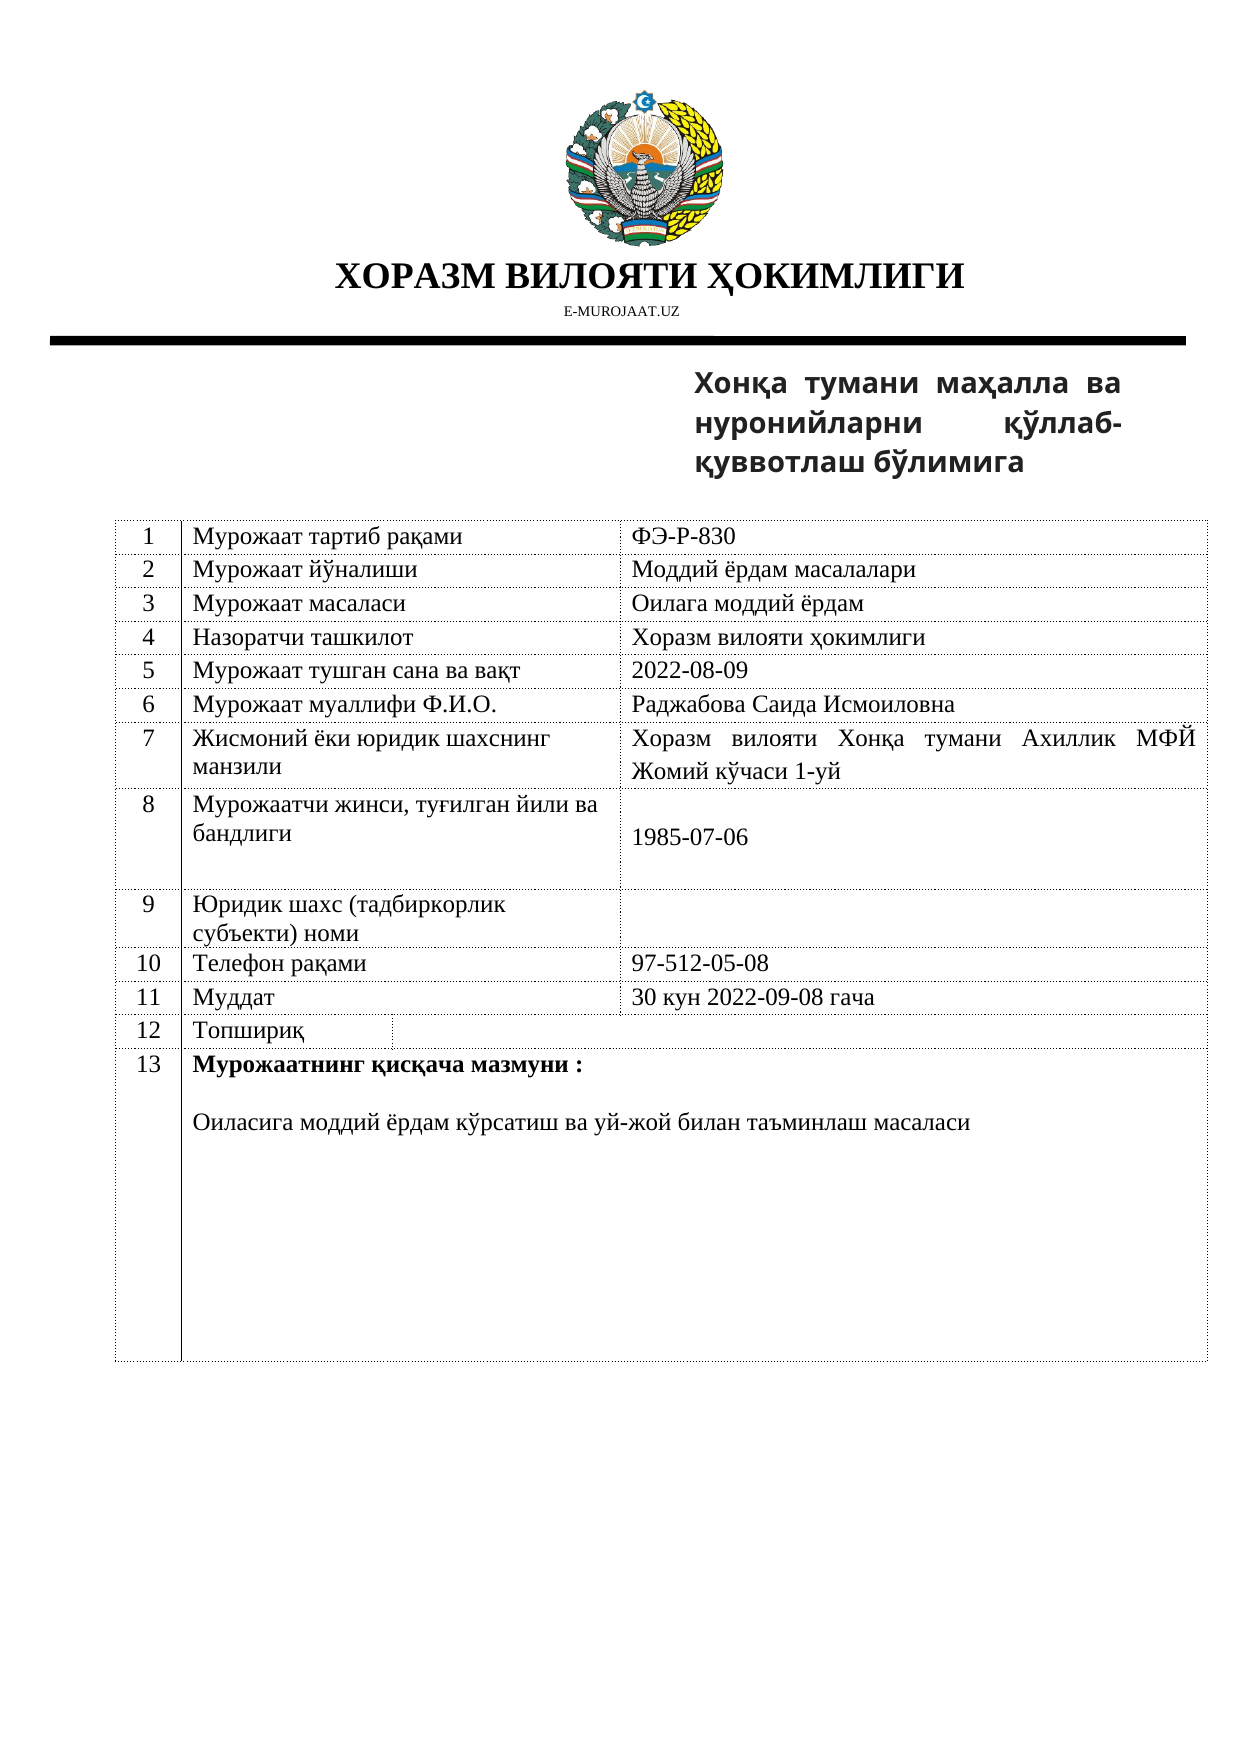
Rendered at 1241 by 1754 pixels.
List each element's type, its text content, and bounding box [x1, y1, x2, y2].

table_cell Жисмоний ёки юридик шахснинг манзили [182, 722, 620, 788]
table_cell [620, 889, 1208, 947]
table_cell Мурожаат муаллифи Ф.И.О. [182, 688, 620, 722]
text ХОРАЗМ ВИЛОЯТИ ҲОКИМЛИГИ [177, 89, 1122, 297]
table_cell Мурожаат йўналиши [182, 554, 620, 587]
picture [562, 88, 725, 248]
text E-MUROJAAT.UZ [121, 303, 1122, 320]
table_cell Мурожаат масаласи [182, 587, 620, 621]
table_cell Юридик шахс (тадбиркорлик субъекти) номи [182, 889, 620, 947]
table_cell 6 [115, 688, 181, 722]
table_cell 2022-08-09 [620, 654, 1208, 688]
table_cell Мурожаат тушган сана ва вақт [182, 654, 620, 688]
table_cell 97-512-05-08 [620, 947, 1208, 981]
table_cell 8 [115, 788, 181, 888]
table_cell Муддат [182, 981, 620, 1014]
table_cell Мурожаатчи жинси, туғилган йили ва бандлиги [182, 788, 620, 888]
table_cell 4 [115, 621, 181, 654]
table_cell Хоразм вилояти ҳокимлиги [620, 621, 1208, 654]
table_cell 13 [115, 1048, 181, 1361]
table_cell Моддий ёрдам масалалари [620, 554, 1208, 587]
table_cell Оилага моддий ёрдам [620, 587, 1208, 621]
table_cell Топшириқ [182, 1014, 392, 1048]
table_cell 9 [115, 889, 181, 947]
table_header 1 [115, 520, 181, 553]
table_cell 12 [115, 1014, 181, 1048]
table_cell 7 [115, 722, 181, 788]
table_cell Хоразм вилояти Хонқа тумани Ахиллик МФЙ Жомий кўчаси 1-уй [620, 722, 1208, 788]
text Хонқа тумани маҳалла ва нуронийларни қўллаб-қуввотлаш бўлимига [694, 362, 1122, 481]
table_cell 10 [115, 947, 181, 981]
table_cell Мурожаатнинг қисқача мазмуни : Оиласига моддий ёрдам кўрсатиш ва уй-жой билан таъминлаш масаласи [182, 1048, 1208, 1361]
table_header Мурожаат тартиб рақами [182, 520, 620, 553]
table_cell [392, 1014, 1208, 1048]
table_cell 30 кун 2022-09-08 гача [620, 981, 1208, 1014]
table_cell Назоратчи ташкилот [182, 621, 620, 654]
table_cell 3 [115, 587, 181, 621]
table_cell Раджабова Саида Исмоиловна [620, 688, 1208, 722]
table_cell 5 [115, 654, 181, 688]
table_header ФЭ-Р-830 [620, 520, 1208, 553]
table_cell 11 [115, 981, 181, 1014]
table_cell 1985-07-06 [620, 788, 1208, 888]
table_cell Телефон рақами [182, 947, 620, 981]
table_cell 2 [115, 554, 181, 587]
